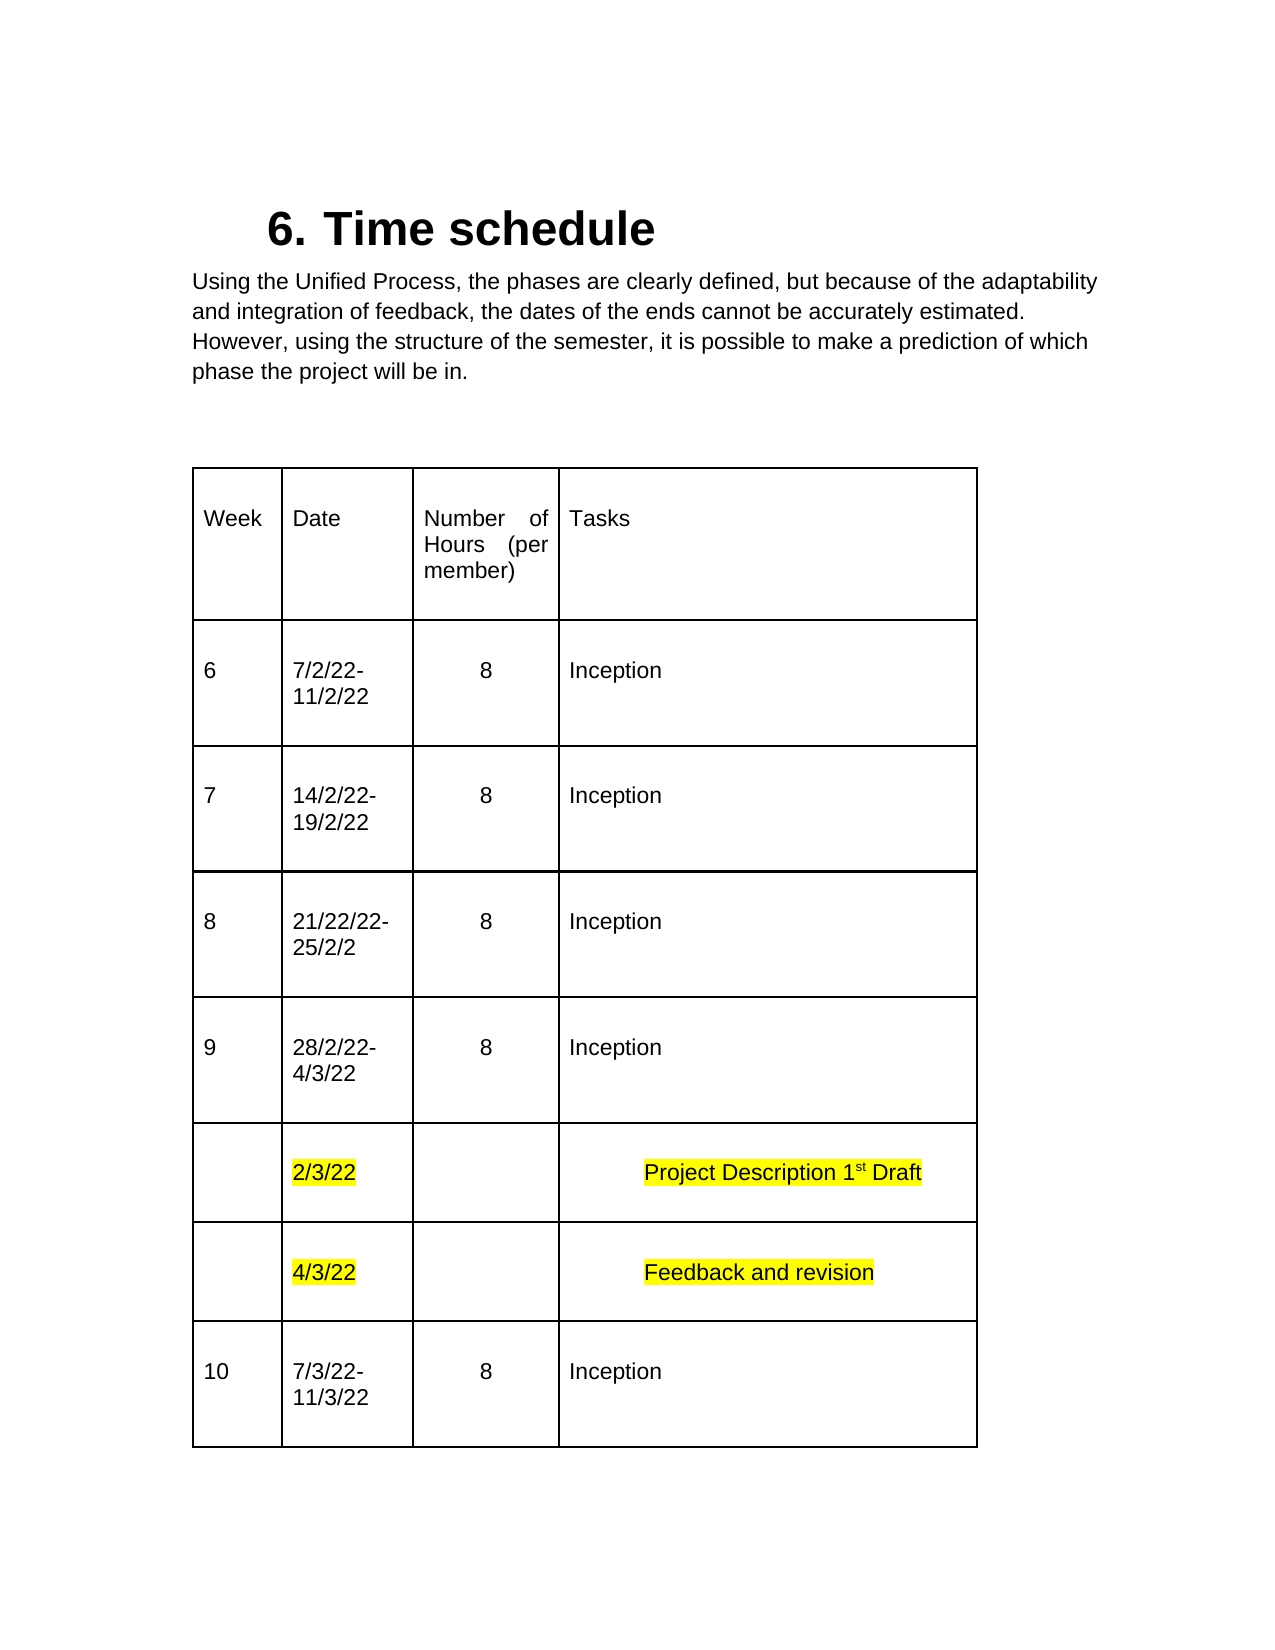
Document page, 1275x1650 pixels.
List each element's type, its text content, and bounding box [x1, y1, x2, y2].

table_cell Inception [560, 1322, 976, 1446]
table_cell Inception [560, 998, 976, 1122]
table_cell 10 [194, 1322, 281, 1446]
table_cell Inception [560, 747, 976, 870]
table_cell 2/3/22 [283, 1124, 412, 1221]
table_header Number of Hours (per member) [414, 469, 558, 619]
table_cell [414, 1223, 558, 1320]
table_cell 6 [194, 621, 281, 745]
table_cell 8 [414, 621, 558, 745]
subtitle 6. Time schedule [267, 200, 1125, 255]
table_cell 21/22/22-25/2/2 [283, 873, 412, 996]
table_cell Inception [560, 621, 976, 745]
text Using the Unified Process, the phases are clearly defined, but because of the adaptability and integration of feedback, the dates of the ends cannot be accurately estimated. However, using the structure of the semester, it is possible to make a prediction of which phase the project will be in. [192, 268, 1125, 384]
table_cell Project Description 1st Draft [560, 1124, 976, 1221]
table_cell 8 [194, 873, 281, 996]
table_cell [194, 1223, 281, 1320]
table_cell 8 [414, 1322, 558, 1446]
table_cell 7/2/22- 11/2/22 [283, 621, 412, 745]
table_header Tasks [560, 469, 976, 619]
table_cell 4/3/22 [283, 1223, 412, 1320]
table_cell Inception [560, 873, 976, 996]
table_header Week [194, 469, 281, 619]
table_cell 8 [414, 998, 558, 1122]
table_cell 14/2/22- 19/2/22 [283, 747, 412, 870]
table_cell 7 [194, 747, 281, 870]
table_cell [194, 1124, 281, 1221]
table_cell [414, 1124, 558, 1221]
table_cell Feedback and revision [560, 1223, 976, 1320]
table_cell 8 [414, 747, 558, 870]
table_cell 9 [194, 998, 281, 1122]
table_cell 28/2/22- 4/3/22 [283, 998, 412, 1122]
table_cell 8 [414, 873, 558, 996]
table_cell 7/3/22- 11/3/22 [283, 1322, 412, 1446]
table_header Date [283, 469, 412, 619]
